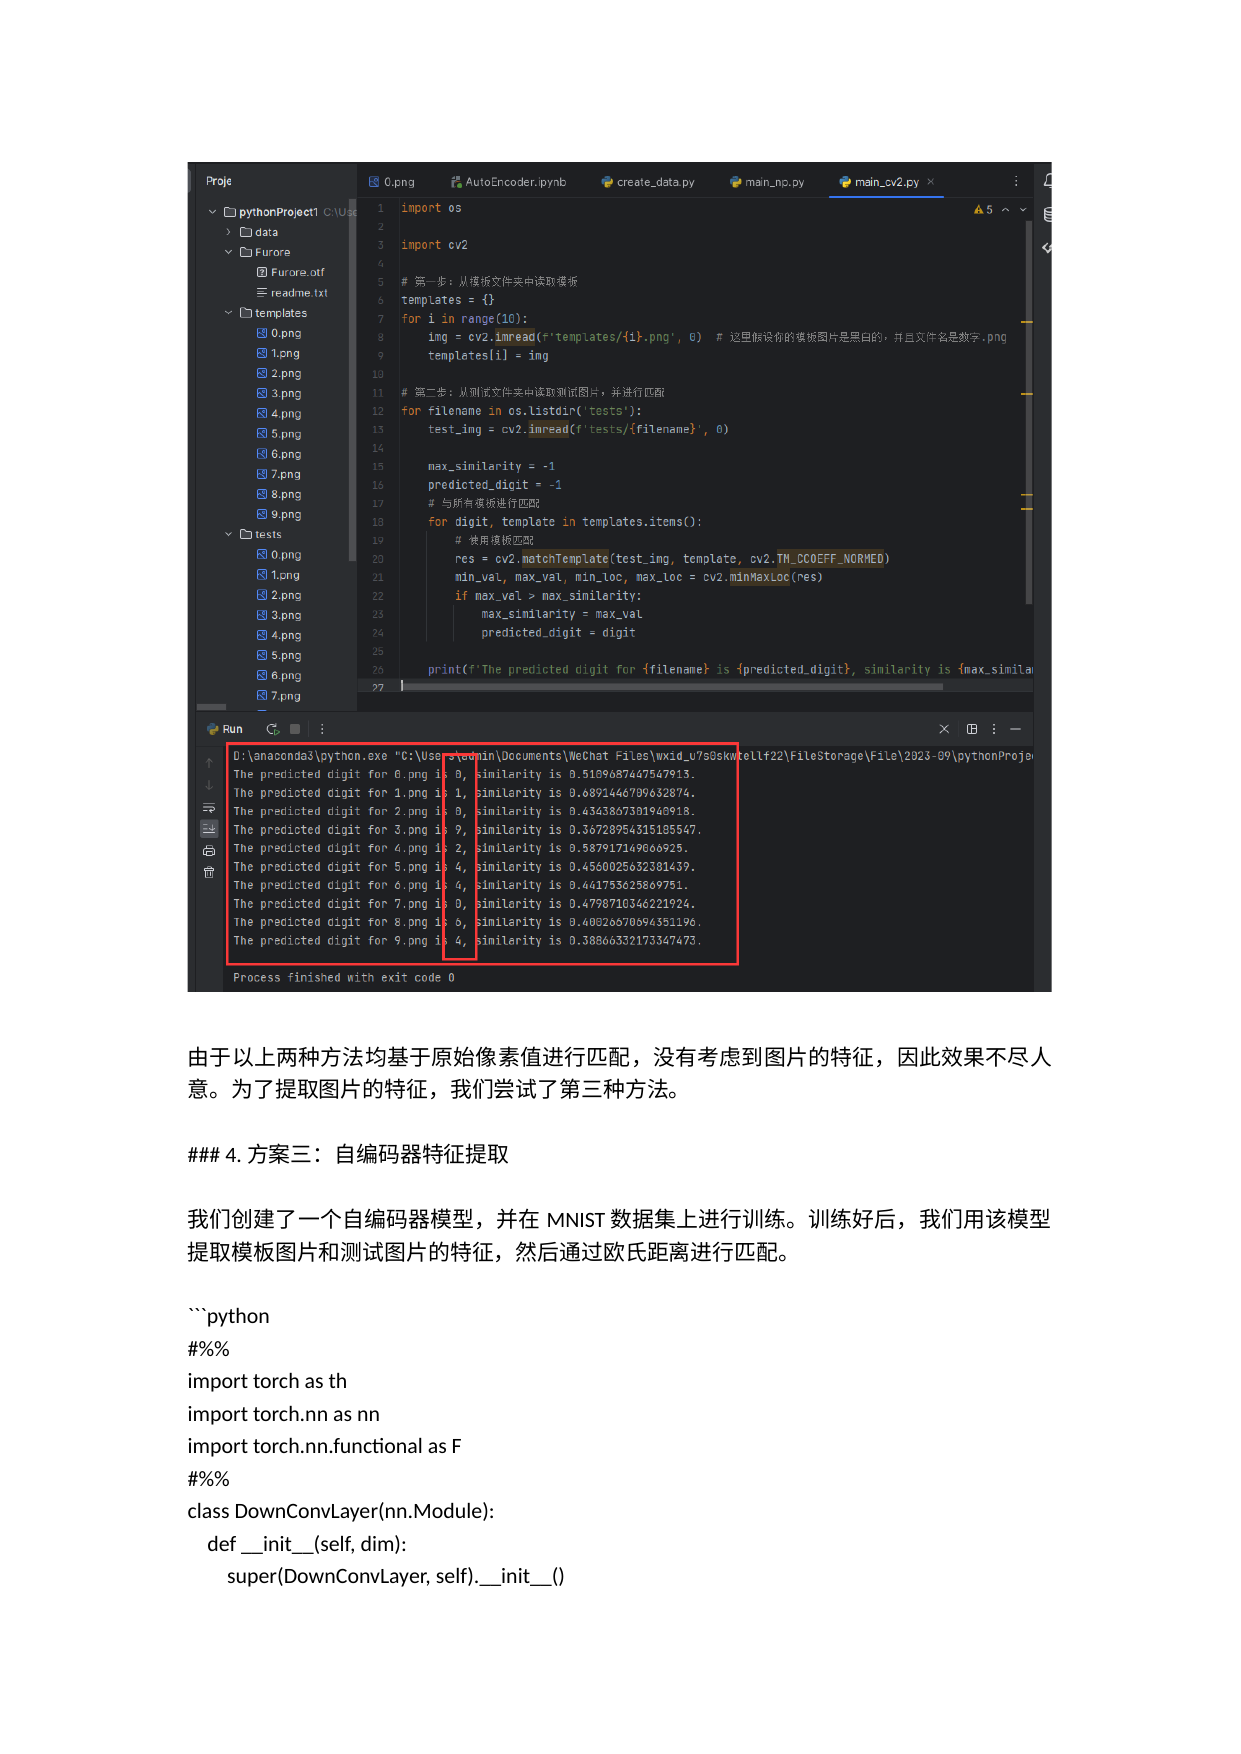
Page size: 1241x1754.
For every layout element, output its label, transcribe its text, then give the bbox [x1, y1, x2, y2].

text import torch.nn as nn [187, 1397, 1053, 1429]
text class DownConvLayer(nn.Module): [187, 1494, 1053, 1527]
text #%% [187, 1332, 1053, 1364]
text import torch as th [187, 1364, 1053, 1397]
text ### 4. 方案三：自编码器特征提取 [187, 1137, 1053, 1169]
text super(DownConvLayer, self).__init__() [187, 1559, 1053, 1592]
text ```python [187, 1299, 1053, 1332]
text 由于以上两种方法均基于原始像素值进行匹配，没有考虑到图片的特征，因此效果不尽人意。为了提取图片的特征，我们尝试了第三种方法。 [187, 1039, 1053, 1104]
text def __init__(self, dim): [187, 1527, 1053, 1559]
picture [187, 162, 1052, 992]
text #%% [187, 1462, 1053, 1494]
text 我们创建了一个自编码器模型，并在MNIST数据集上进行训练。训练好后，我们用该模型提取模板图片和测试图片的特征，然后通过欧氏距离进行匹配。 [187, 1202, 1053, 1267]
text import torch.nn.functional as F [187, 1429, 1053, 1462]
